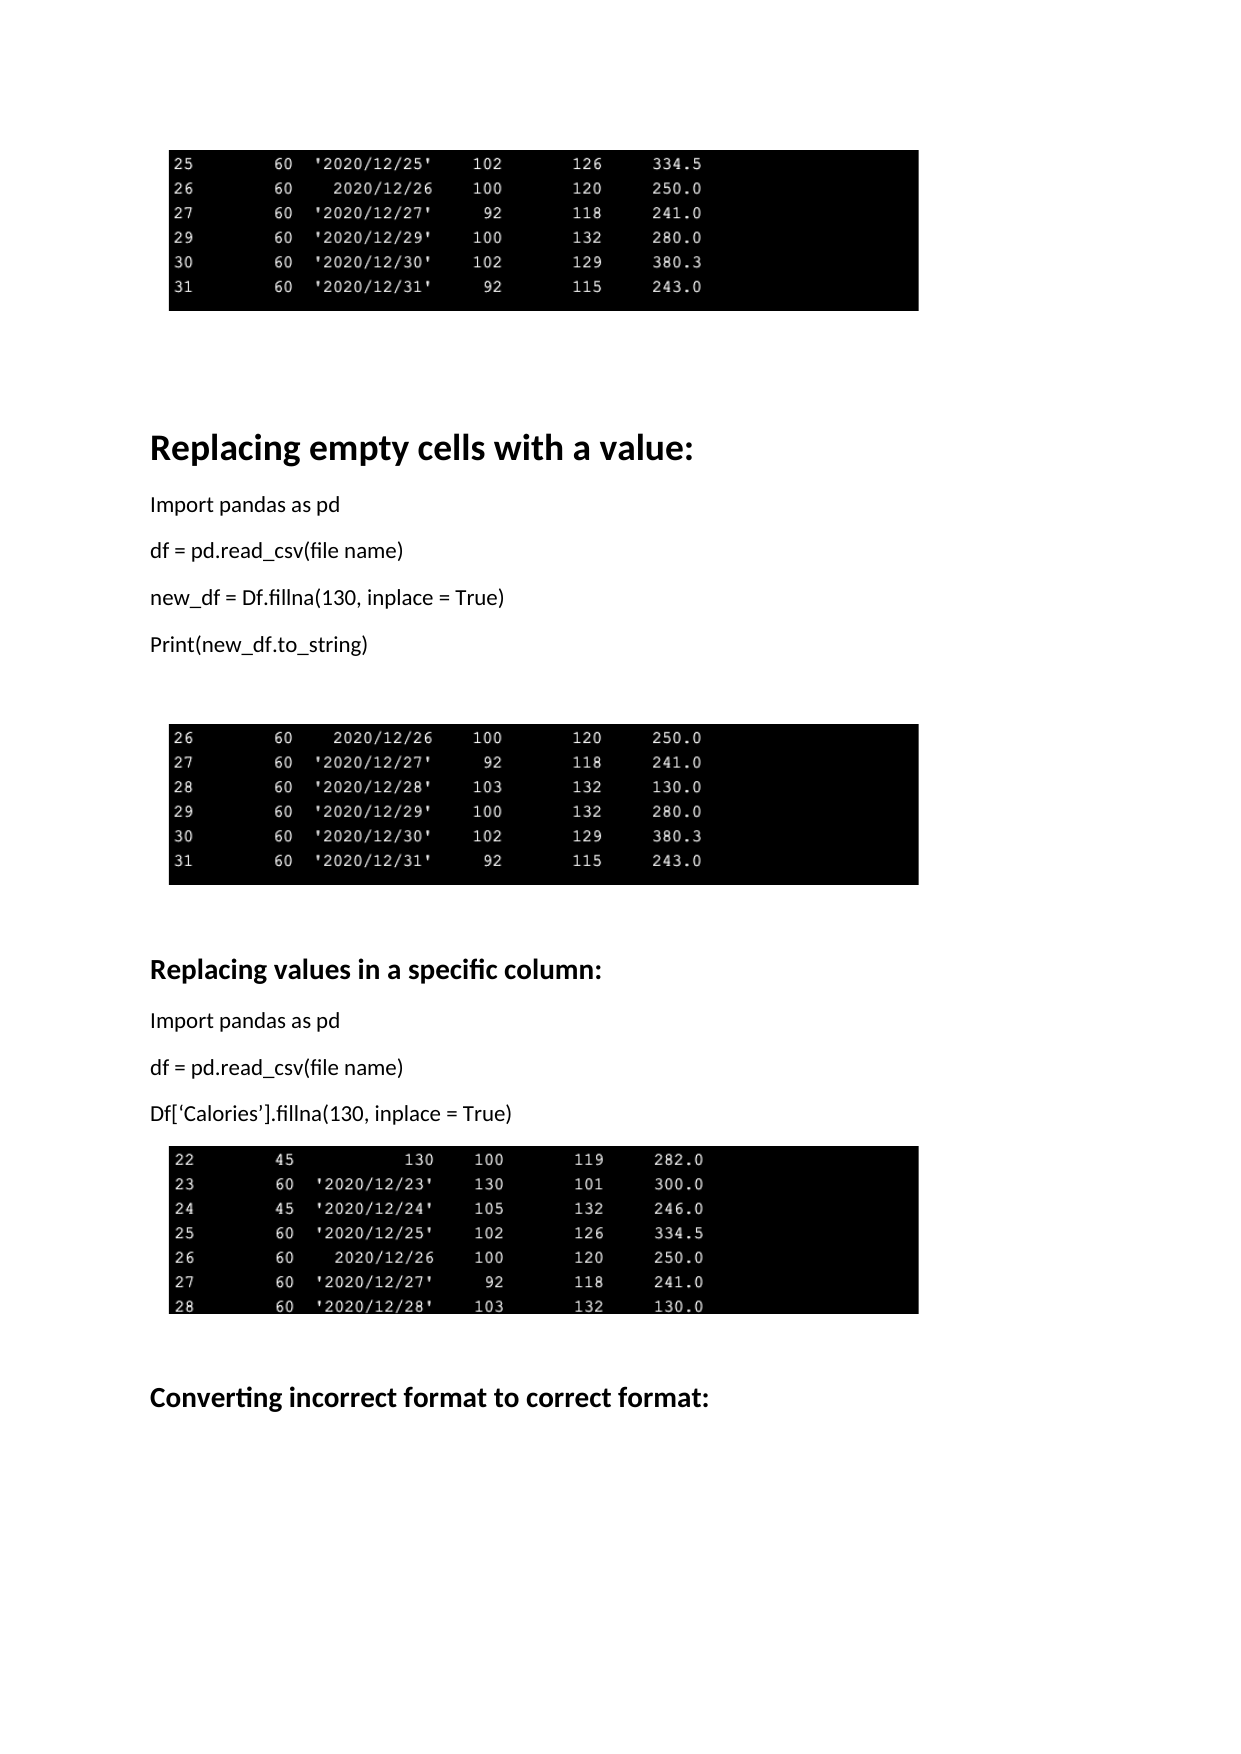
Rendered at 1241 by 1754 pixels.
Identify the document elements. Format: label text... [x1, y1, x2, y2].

text Import pandas as pd [150, 1006, 1090, 1034]
text df = pd.read_csv(file name) [150, 537, 1090, 564]
text new_df = Df.fillna(130, inplace = True) [150, 583, 1090, 611]
text Replacing values in a specific column: [150, 951, 1090, 986]
text Df[‘Calories’].fillna(130, inplace = True) [150, 1099, 1090, 1128]
text Replacing empty cells with a value: [150, 423, 1090, 469]
text Converting incorrect format to correct format: [150, 1379, 1090, 1415]
text Import pandas as pd [150, 490, 1090, 518]
text df = pd.read_csv(file name) [150, 1053, 1090, 1081]
text Print(new_df.to_string) [150, 630, 1090, 658]
